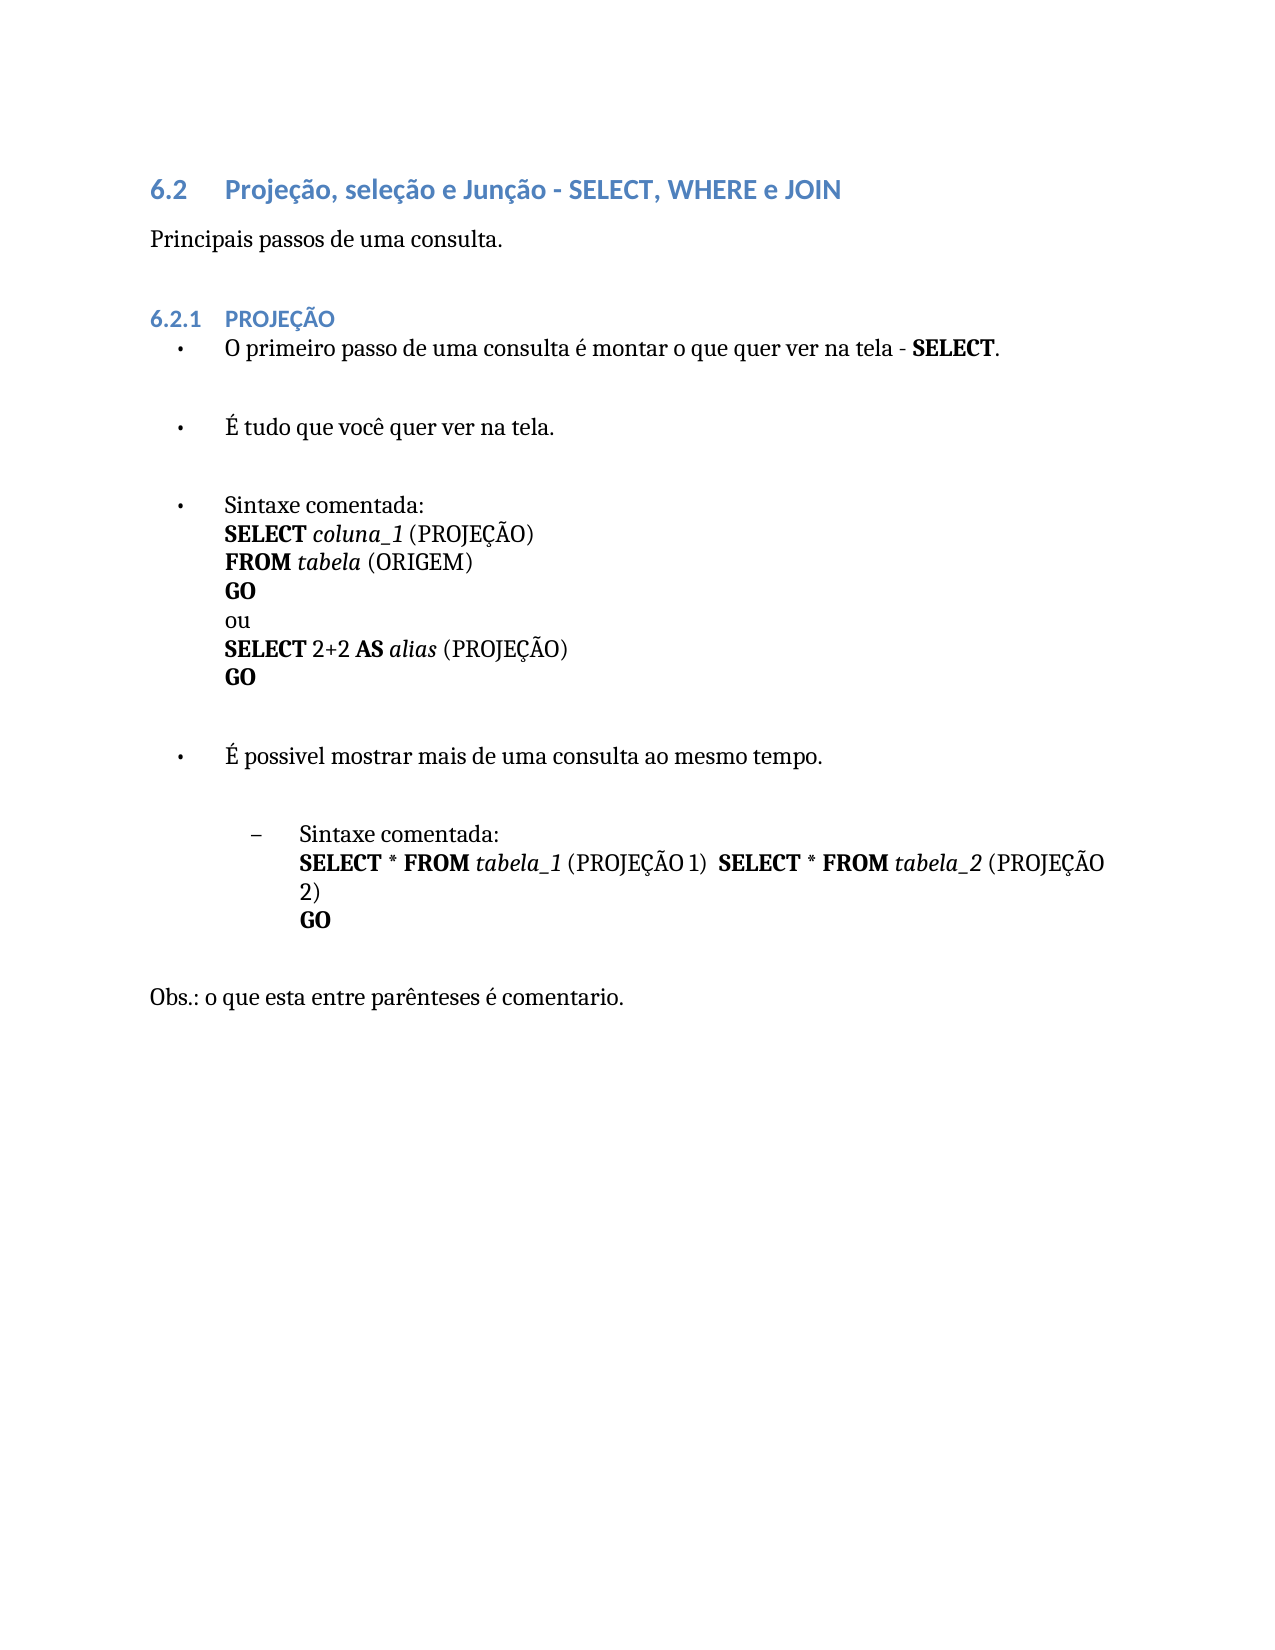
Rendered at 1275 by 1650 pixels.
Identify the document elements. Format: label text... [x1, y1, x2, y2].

list É tudo que você quer ver na tela. [175, 412, 1125, 470]
subtitle 6.2 Projeção, seleção e Junção - SELECT, WHERE e JOIN [150, 171, 1125, 206]
list Sintaxe comentada: SELECT coluna_1 (PROJEÇÃO) FROM tabela (ORIGEM) GO ou SELECT 2+2 AS alias (PROJEÇÃO) GO [175, 491, 1125, 721]
list O primeiro passo de uma consulta é montar o que quer ver na tela - SELECT. [175, 334, 1125, 392]
list É possivel mostrar mais de uma consulta ao mesmo tempo. [175, 742, 1125, 799]
text Principais passos de uma consulta. [150, 225, 1125, 283]
list Sintaxe comentada: SELECT * FROM tabela_1 (PROJEÇÃO 1) SELECT * FROM tabela_2 (PROJEÇÃO 2) GO [250, 820, 1125, 964]
text Obs.: o que esta entre parênteses é comentario. [150, 982, 1125, 1040]
subtitle 6.2.1 PROJEÇÃO [150, 303, 1125, 334]
